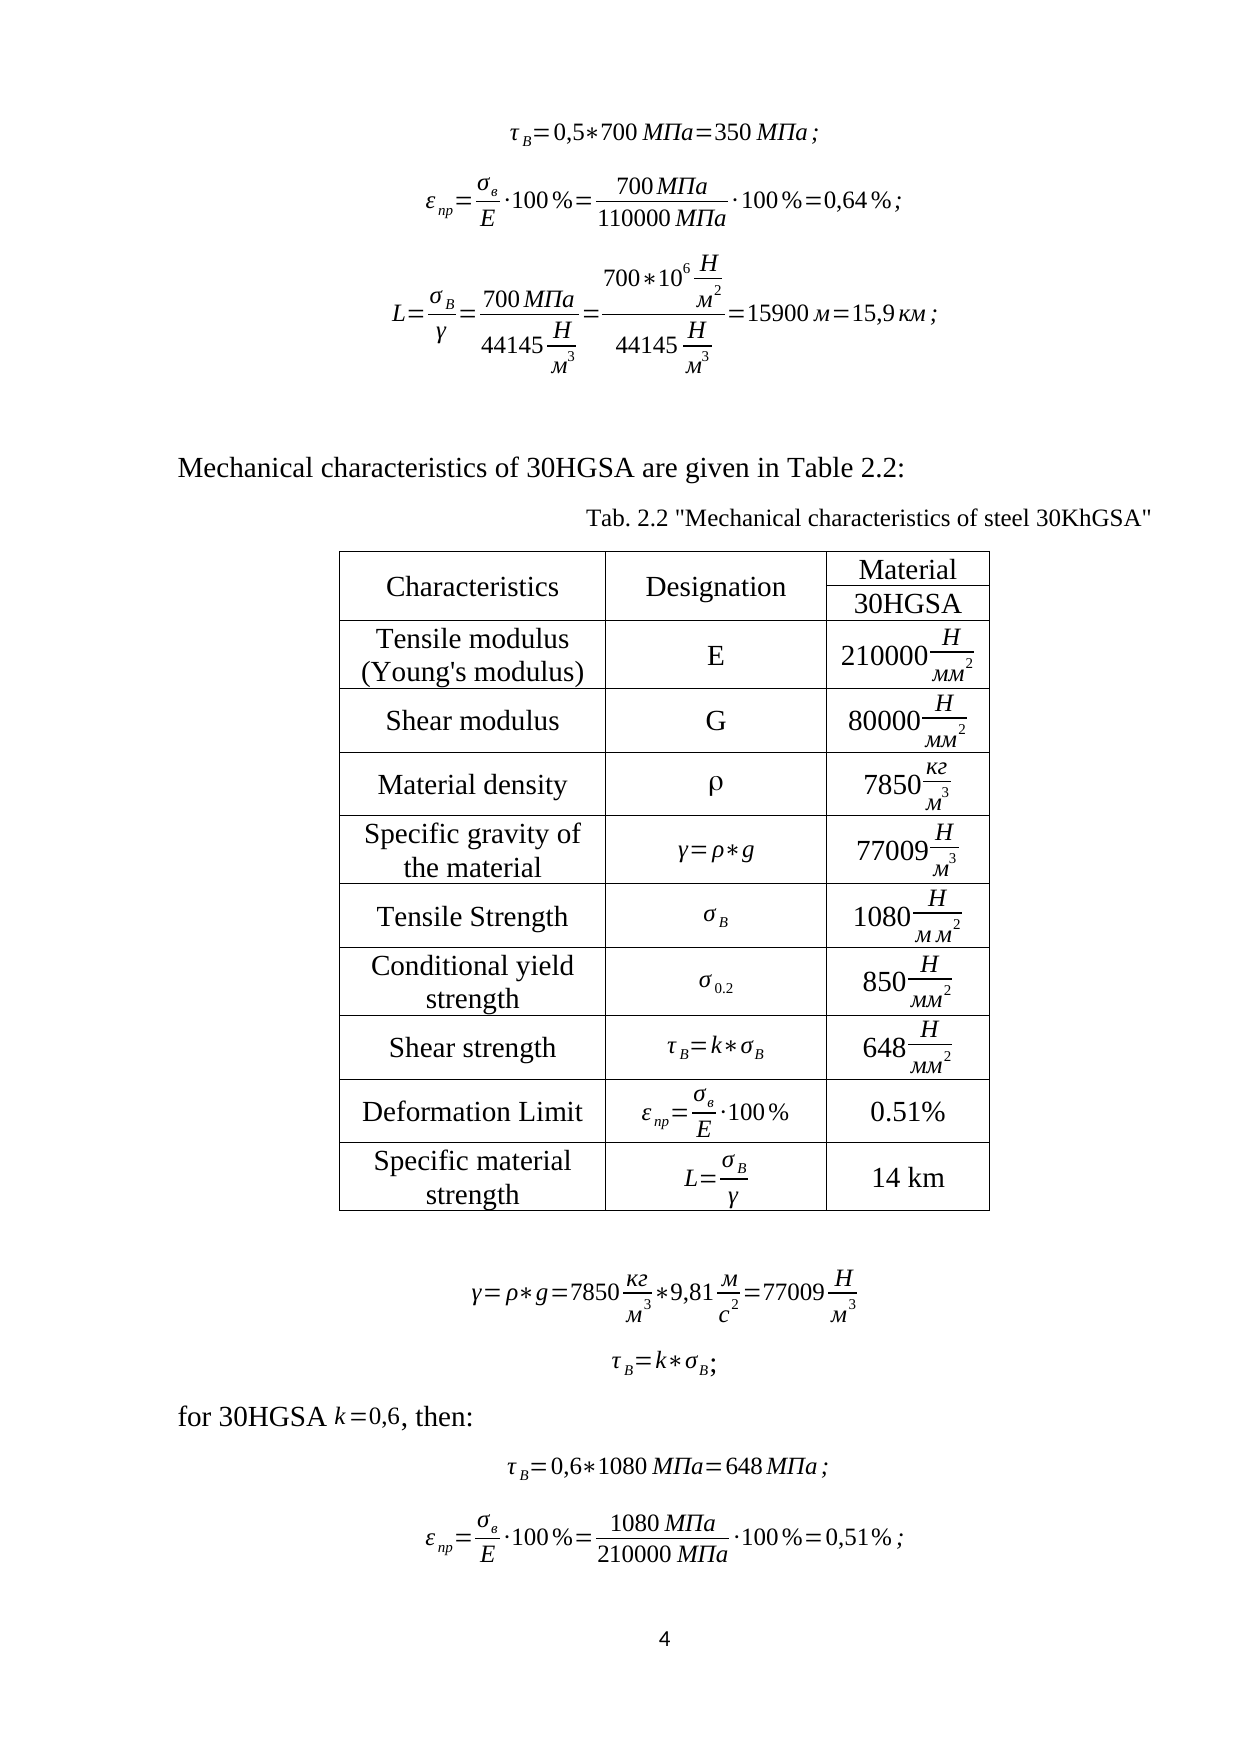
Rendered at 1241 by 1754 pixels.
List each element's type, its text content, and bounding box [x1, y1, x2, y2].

table_cell Material density [340, 753, 605, 815]
table_cell Conditional yield strength [340, 948, 605, 1015]
table_cell [606, 1016, 826, 1078]
text for 30HGSA , then: [177, 1399, 1152, 1433]
table_cell 850 [827, 948, 989, 1015]
table_cell G [606, 689, 826, 752]
text Tab. 2.2 "Mechanical characteristics of steel 30KhGSA" [177, 503, 1152, 532]
table_cell [606, 1080, 826, 1142]
table_cell Shear strength [340, 1016, 605, 1078]
table_cell [606, 948, 826, 1015]
table_cell 80000 [827, 689, 989, 752]
text ; [177, 1346, 1152, 1380]
table_cell [606, 1143, 826, 1210]
table_header Designation [606, 552, 826, 620]
table_cell [606, 753, 826, 815]
table_cell 0.51% [827, 1080, 989, 1142]
table_cell 77009 [827, 816, 989, 883]
table_cell 14 km [827, 1143, 989, 1210]
table_header Characteristics [340, 552, 605, 620]
text Mechanical characteristics of 30HGSA are given in Table 2.2: [177, 450, 1152, 484]
table_cell [606, 816, 826, 883]
table_cell Specific material strength [340, 1143, 605, 1210]
table_cell Tensile Strength [340, 884, 605, 947]
table_cell 7850 [827, 753, 989, 815]
table_cell 30HGSA [827, 586, 989, 620]
table_cell Shear modulus [340, 689, 605, 752]
table_cell E [606, 621, 826, 688]
table_cell Deformation Limit [340, 1080, 605, 1142]
table_header Material [827, 552, 989, 585]
table_cell Specific gravity of the material [340, 816, 605, 883]
table_cell 210000 [827, 621, 989, 688]
table_cell Tensile modulus (Young's modulus) [340, 621, 605, 688]
table_cell 1080 [827, 884, 989, 947]
table_cell 648 [827, 1016, 989, 1078]
table_cell [606, 884, 826, 947]
